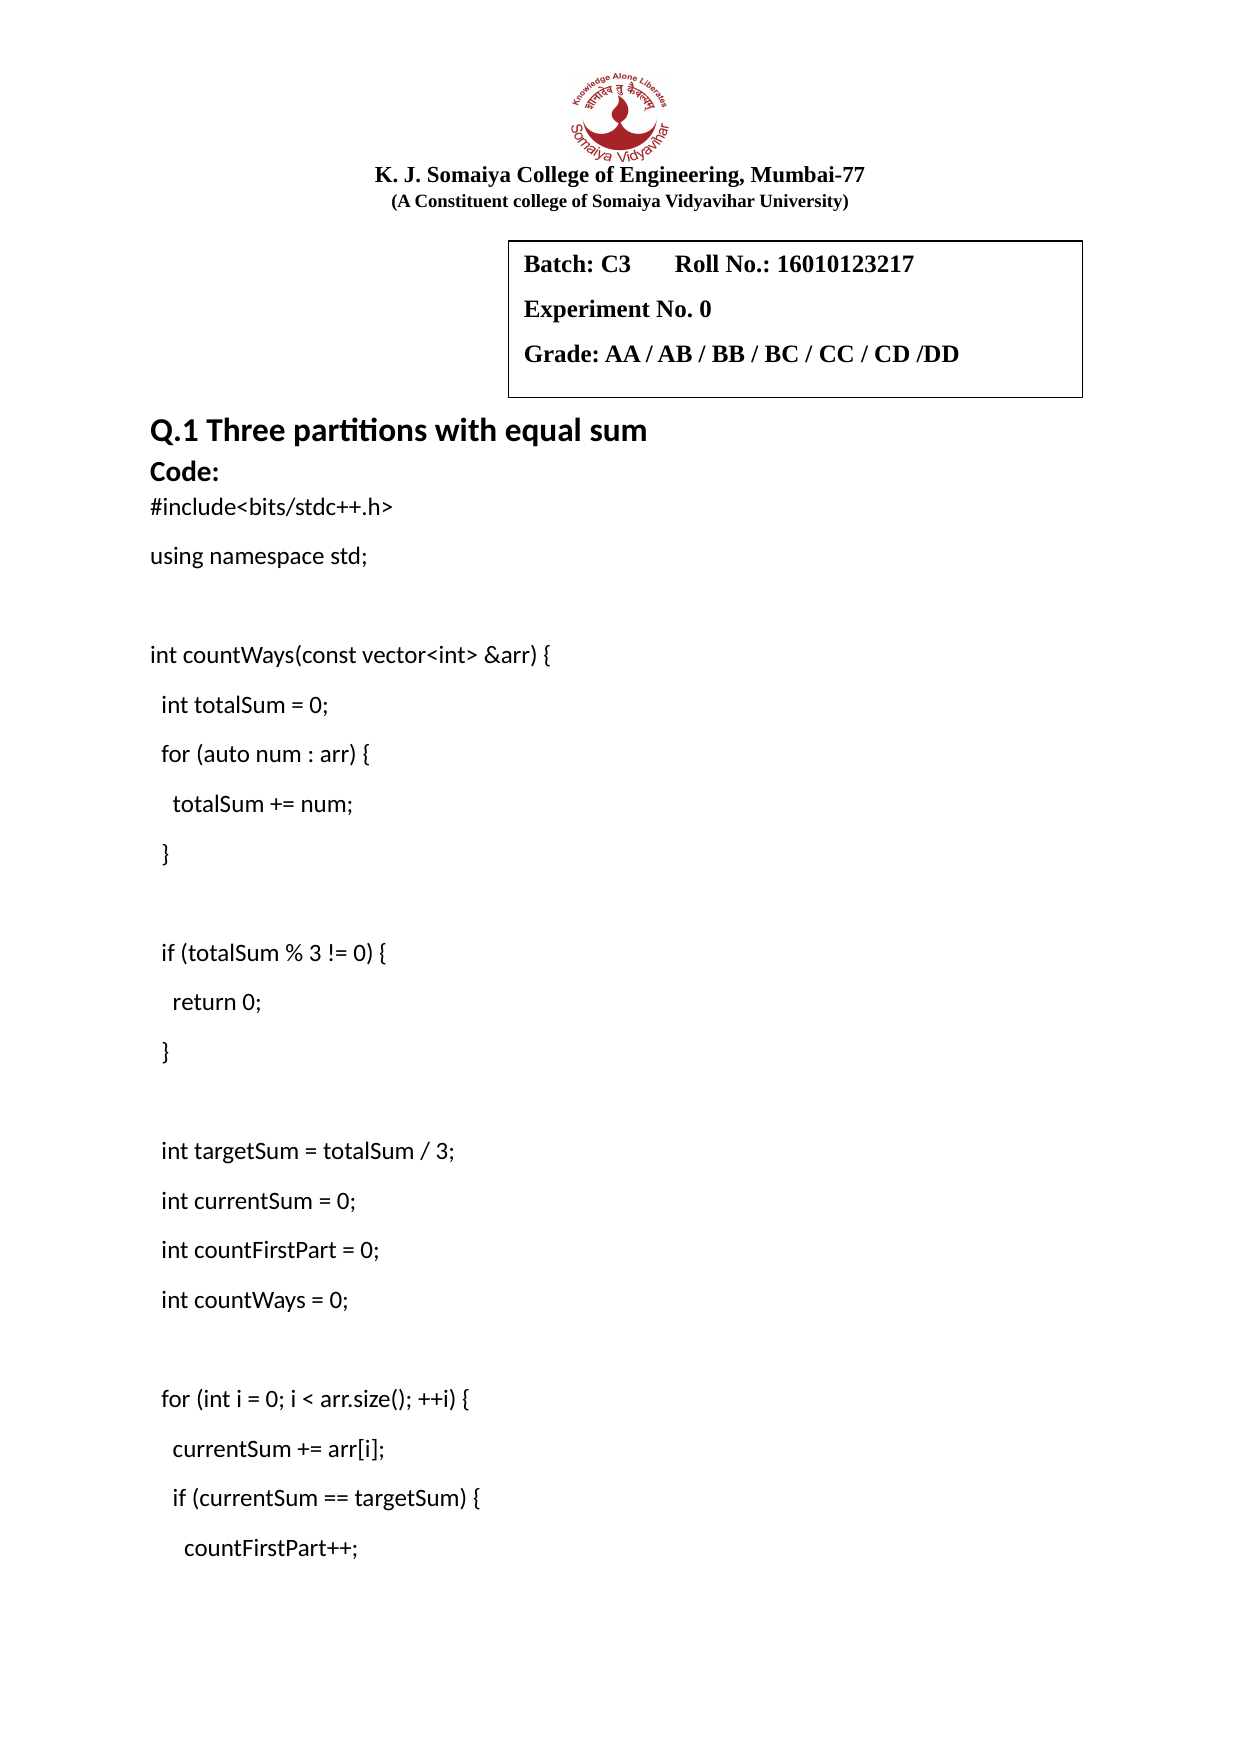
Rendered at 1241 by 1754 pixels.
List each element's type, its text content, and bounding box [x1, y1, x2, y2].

text int countFirstPart = 0; [150, 1234, 1090, 1265]
text countFirstPart++; [150, 1532, 1090, 1562]
text totalSum += num; [150, 788, 1090, 819]
text if (totalSum % 3 != 0) { [150, 937, 1090, 967]
picture [571, 73, 669, 162]
text using namespace std; [150, 540, 1090, 571]
text } [150, 838, 1090, 868]
text for (int i = 0; i < arr.size(); ++i) { [150, 1383, 1090, 1414]
text Q.1 Three partitions with equal sum Code: #include<bits/stdc++.h> [150, 409, 1090, 521]
text int totalSum = 0; [150, 689, 1090, 719]
text int currentSum = 0; [150, 1185, 1090, 1215]
text currentSum += arr[i]; [150, 1433, 1090, 1463]
text return 0; [150, 986, 1090, 1017]
text int countWays(const vector<int> &arr) { [150, 639, 1090, 670]
text for (auto num : arr) { [150, 738, 1090, 769]
text } [150, 1036, 1090, 1067]
text int countWays = 0; [150, 1284, 1090, 1314]
text if (currentSum == targetSum) { [150, 1482, 1090, 1513]
text int targetSum = totalSum / 3; [150, 1135, 1090, 1166]
